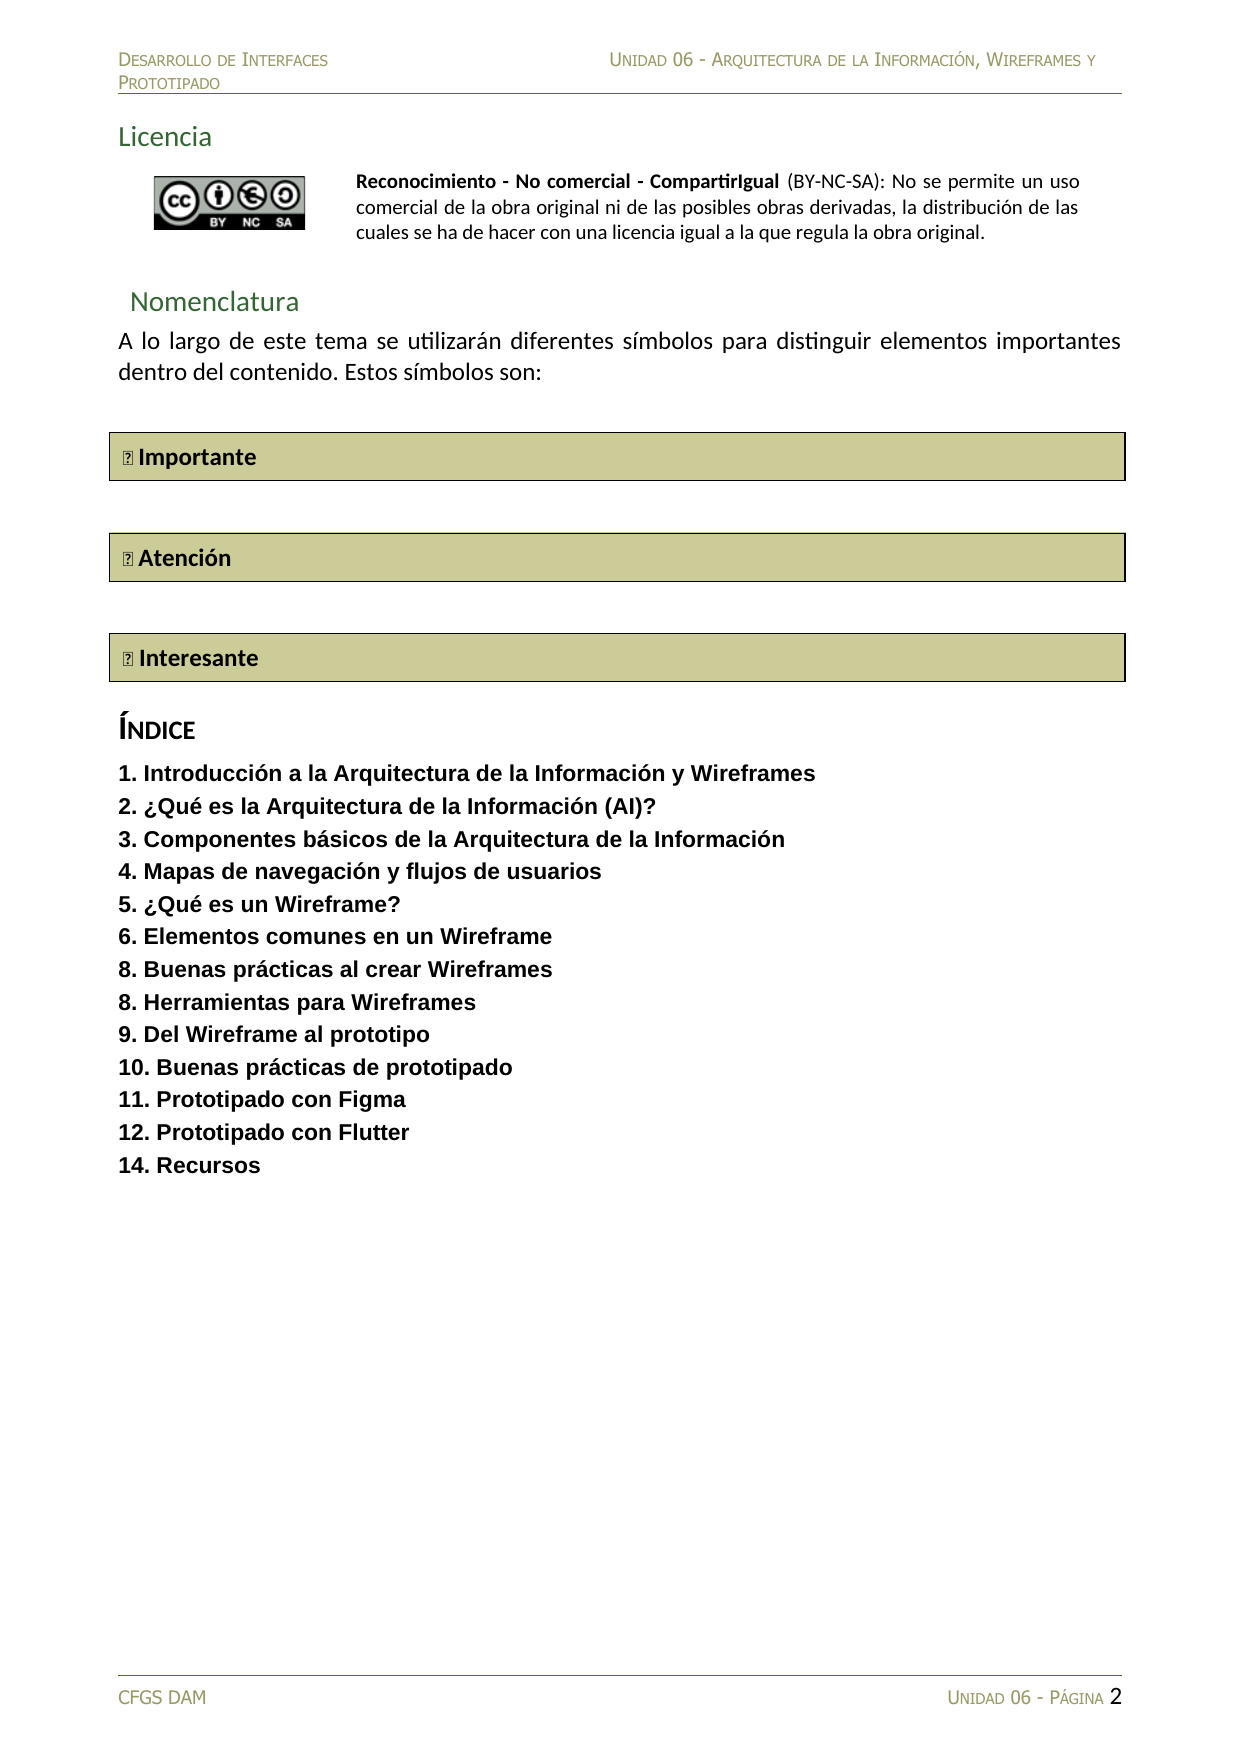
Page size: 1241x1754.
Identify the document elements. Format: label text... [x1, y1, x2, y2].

text Reconocimiento - No comercial - CompartirIgual (BY-NC-SA): No se permite un uso comercial de la obra original ni de las posibles obras derivadas, la distribución de las cuales se ha de hacer con una licencia igual a la que regula la obra original. [159, 168, 1080, 245]
picture [153, 176, 306, 230]
text 📖 Importante [110, 433, 1124, 480]
text ❕ Atención [110, 534, 1124, 581]
text A lo largo de este tema se utilizarán diferentes símbolos para distinguir elementos importantes dentro del contenido. Estos símbolos son: [118, 325, 1122, 386]
text Licencia [118, 118, 1122, 154]
text 💬 Interesante [110, 634, 1124, 681]
text Índice [118, 707, 1122, 748]
text Nomenclatura [118, 283, 1122, 319]
